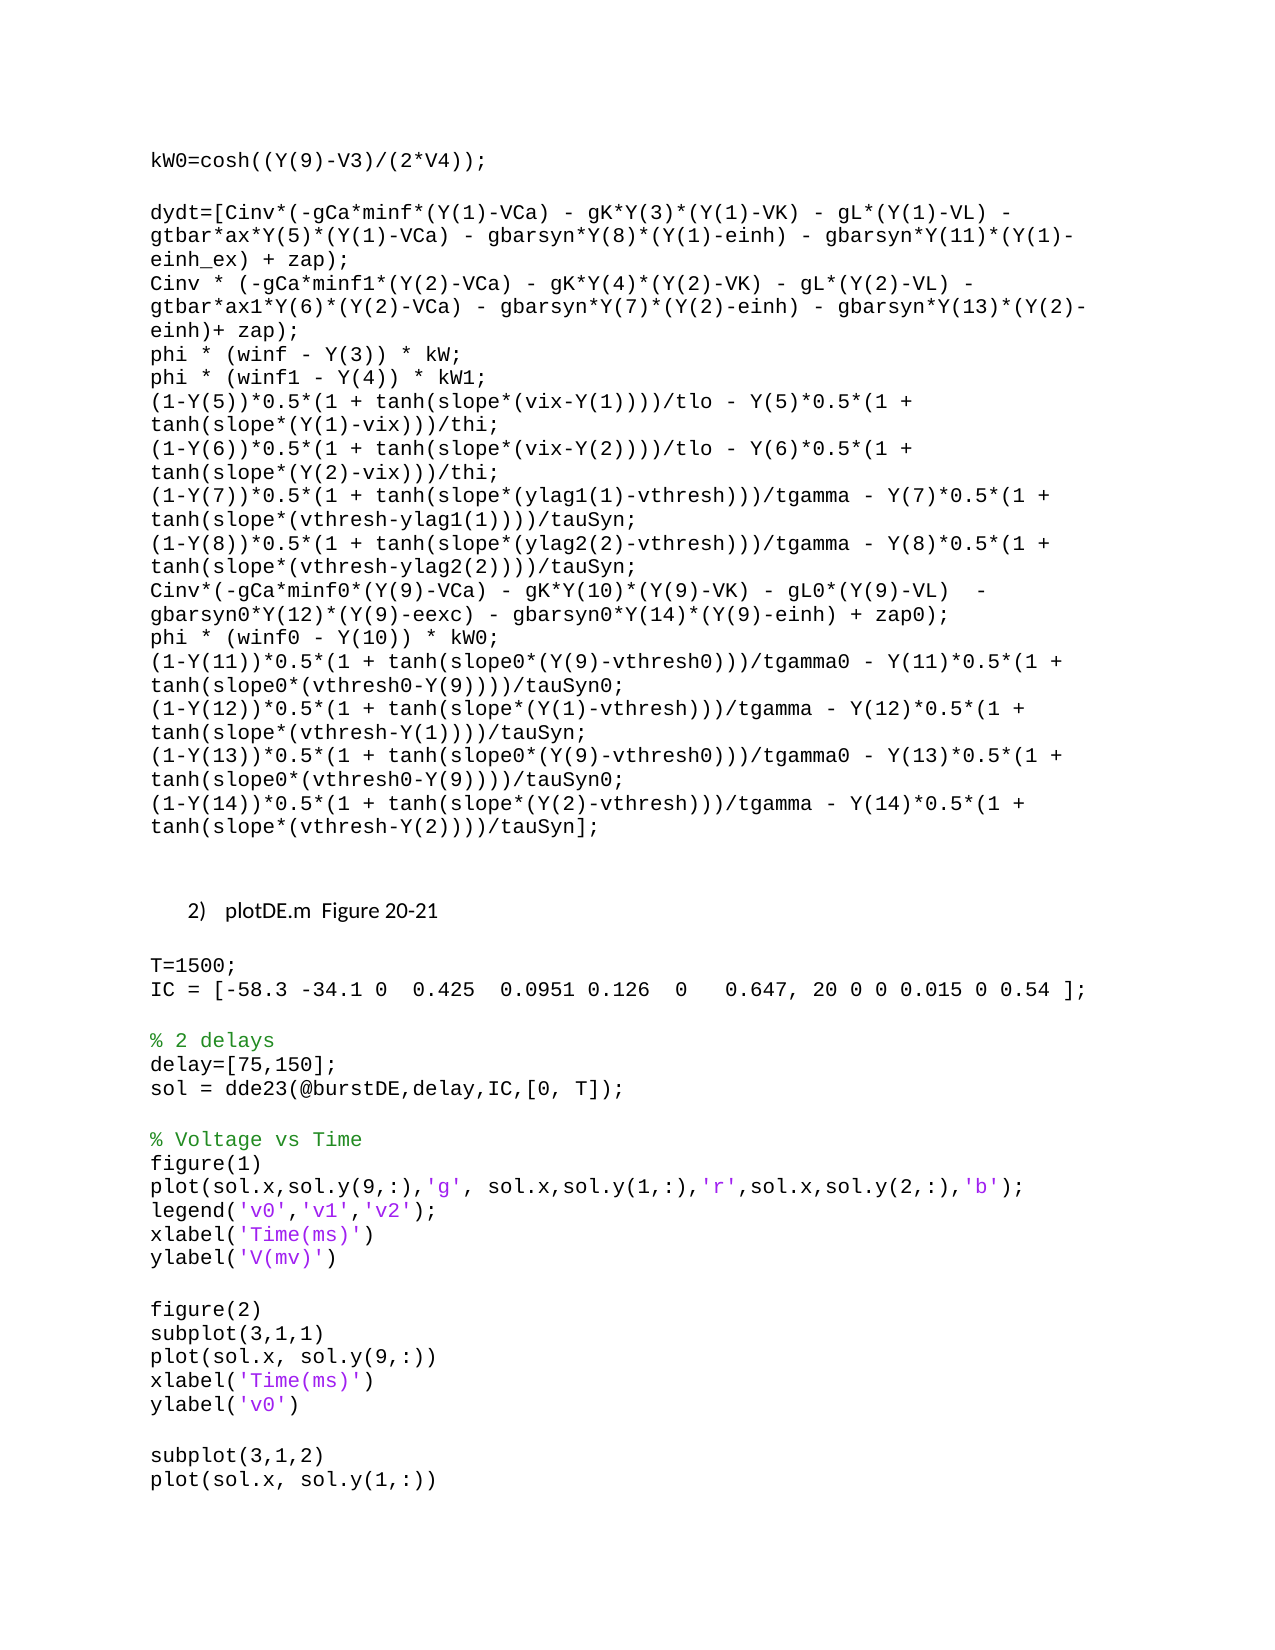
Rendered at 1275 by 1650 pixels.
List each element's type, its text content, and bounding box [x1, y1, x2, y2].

text (1-Y(12))*0.5*(1 + tanh(slope*(Y(1)-vthresh)))/tgamma - Y(12)*0.5*(1 + tanh(slope*(vthresh-Y(1))))/tauSyn; [150, 698, 1125, 746]
text T=1500; [150, 955, 1125, 978]
text plot(sol.x,sol.y(9,:),'g', sol.x,sol.y(1,:),'r',sol.x,sol.y(2,:),'b'); [150, 1176, 1125, 1200]
text Cinv * (-gCa*minf1*(Y(2)-VCa) - gK*Y(4)*(Y(2)-VK) - gL*(Y(2)-VL) - gtbar*ax1*Y(6)*(Y(2)-VCa) - gbarsyn*Y(7)*(Y(2)-einh) - gbarsyn*Y(13)*(Y(2)-einh)+ zap); [150, 273, 1125, 343]
text xlabel('Time(ms)') [150, 1224, 1125, 1247]
list plotDE.m Figure 20-21 [187, 896, 1125, 924]
text plot(sol.x, sol.y(9,:)) [150, 1346, 1125, 1370]
text xlabel('Time(ms)') [150, 1370, 1125, 1394]
text Cinv*(-gCa*minf0*(Y(9)-VCa) - gK*Y(10)*(Y(9)-VK) - gL0*(Y(9)-VL) - gbarsyn0*Y(12)*(Y(9)-eexc) - gbarsyn0*Y(14)*(Y(9)-einh) + zap0); [150, 580, 1125, 627]
text subplot(3,1,1) [150, 1323, 1125, 1346]
text IC = [-58.3 -34.1 0 0.425 0.0951 0.126 0 0.647, 20 0 0 0.015 0 0.54 ]; [150, 978, 1125, 1002]
text phi * (winf0 - Y(10)) * kW0; [150, 627, 1125, 651]
text phi * (winf1 - Y(4)) * kW1; [150, 367, 1125, 391]
text (1-Y(14))*0.5*(1 + tanh(slope*(Y(2)-vthresh)))/tgamma - Y(14)*0.5*(1 + tanh(slope*(vthresh-Y(2))))/tauSyn]; [150, 793, 1125, 840]
text legend('v0','v1','v2'); [150, 1200, 1125, 1224]
text figure(1) [150, 1153, 1125, 1176]
text % 2 delays [150, 1030, 1125, 1054]
text (1-Y(11))*0.5*(1 + tanh(slope0*(Y(9)-vthresh0)))/tgamma0 - Y(11)*0.5*(1 + tanh(slope0*(vthresh0-Y(9))))/tauSyn0; [150, 651, 1125, 698]
text subplot(3,1,2) [150, 1445, 1125, 1469]
text phi * (winf - Y(3)) * kW; [150, 343, 1125, 367]
text plot(sol.x, sol.y(1,:)) [150, 1469, 1125, 1493]
text (1-Y(6))*0.5*(1 + tanh(slope*(vix-Y(2))))/tlo - Y(6)*0.5*(1 + tanh(slope*(Y(2)-vix)))/thi; [150, 438, 1125, 485]
text ylabel('V(mv)') [150, 1247, 1125, 1271]
text (1-Y(5))*0.5*(1 + tanh(slope*(vix-Y(1))))/tlo - Y(5)*0.5*(1 + tanh(slope*(Y(1)-vix)))/thi; [150, 391, 1125, 438]
text sol = dde23(@burstDE,delay,IC,[0, T]); [150, 1077, 1125, 1101]
text (1-Y(13))*0.5*(1 + tanh(slope0*(Y(9)-vthresh0)))/tgamma0 - Y(13)*0.5*(1 + tanh(slope0*(vthresh0-Y(9))))/tauSyn0; [150, 746, 1125, 793]
text figure(2) [150, 1299, 1125, 1323]
text (1-Y(8))*0.5*(1 + tanh(slope*(ylag2(2)-vthresh)))/tgamma - Y(8)*0.5*(1 + tanh(slope*(vthresh-ylag2(2))))/tauSyn; [150, 533, 1125, 580]
text % Voltage vs Time [150, 1129, 1125, 1153]
text delay=[75,150]; [150, 1054, 1125, 1077]
text (1-Y(7))*0.5*(1 + tanh(slope*(ylag1(1)-vthresh)))/tgamma - Y(7)*0.5*(1 + tanh(slope*(vthresh-ylag1(1))))/tauSyn; [150, 485, 1125, 533]
text ylabel('v0') [150, 1394, 1125, 1417]
text kW0=cosh((Y(9)-V3)/(2*V4)); [150, 150, 1125, 174]
text dydt=[Cinv*(-gCa*minf*(Y(1)-VCa) - gK*Y(3)*(Y(1)-VK) - gL*(Y(1)-VL) - gtbar*ax*Y(5)*(Y(1)-VCa) - gbarsyn*Y(8)*(Y(1)-einh) - gbarsyn*Y(11)*(Y(1)-einh_ex) + zap); [150, 202, 1125, 273]
